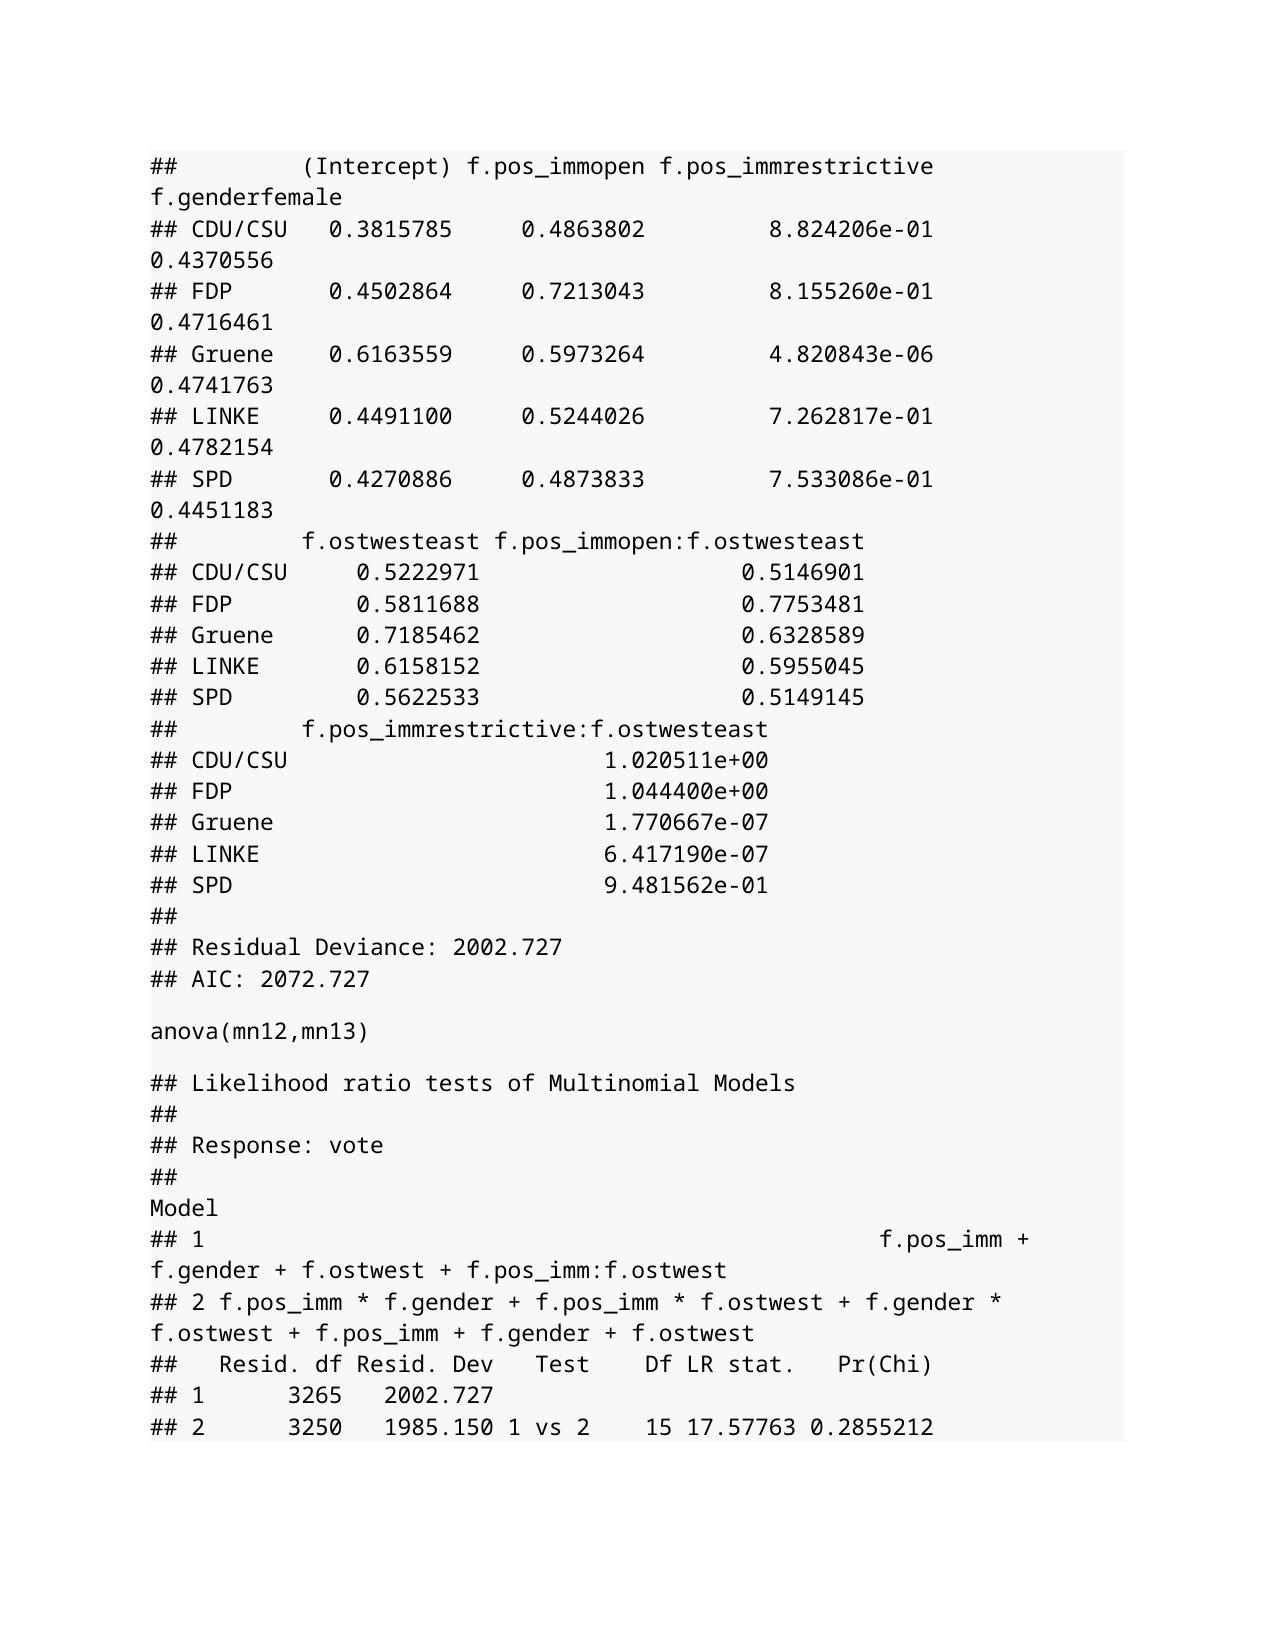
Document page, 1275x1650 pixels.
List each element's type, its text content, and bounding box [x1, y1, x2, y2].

text anova(mn12,mn13) [150, 1014, 1125, 1046]
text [150, 150, 1125, 994]
text ## Likelihood ratio tests of Multinomial Models ## ## Response: vote ## Model ## 1 f.pos_imm + f.gender + f.ostwest + f.pos_imm:f.ostwest ## 2 f.pos_imm * f.gender + f.pos_imm * f.ostwest + f.gender * f.ostwest + f.pos_imm + f.gender + f.ostwest ## Resid. df Resid. Dev Test Df LR stat. Pr(Chi) ## 1 3265 2002.727 ## 2 3250 1985.150 1 vs 2 15 17.57763 0.2855212 [150, 1067, 1125, 1442]
